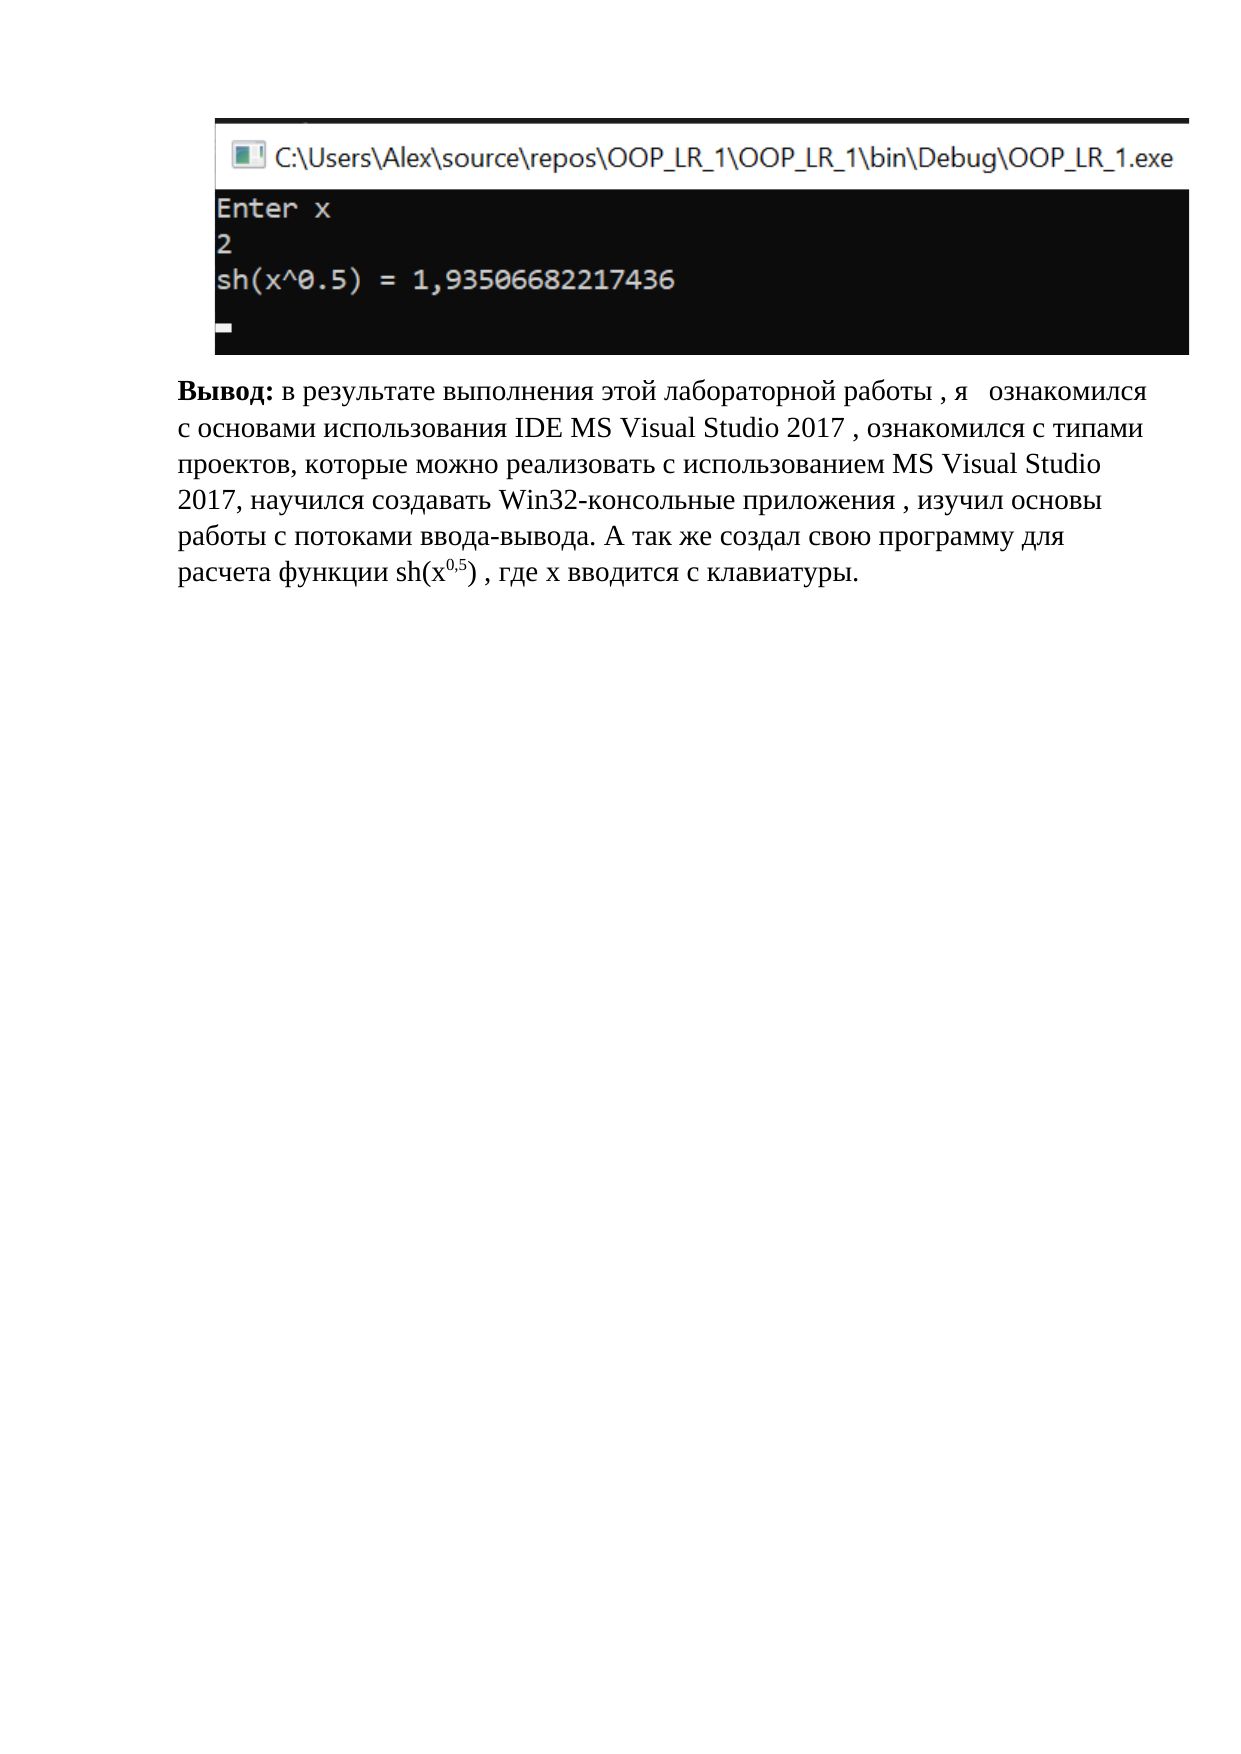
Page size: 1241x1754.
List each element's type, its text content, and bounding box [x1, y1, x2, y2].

picture [214, 118, 1190, 355]
text Вывод: в результате выполнения этой лабораторной работы , я ознакомился с основами использования IDE MS Visual Studio 2017 , ознакомился с типами проектов, которые можно реализовать с использованием MS Visual Studio 2017, научился создавать Win32-консольные приложения , изучил основы работы с потоками ввода-вывода. А так же создал свою программу для расчета функции sh(x0,5) , где x вводится с клавиатуры. [177, 373, 1152, 588]
